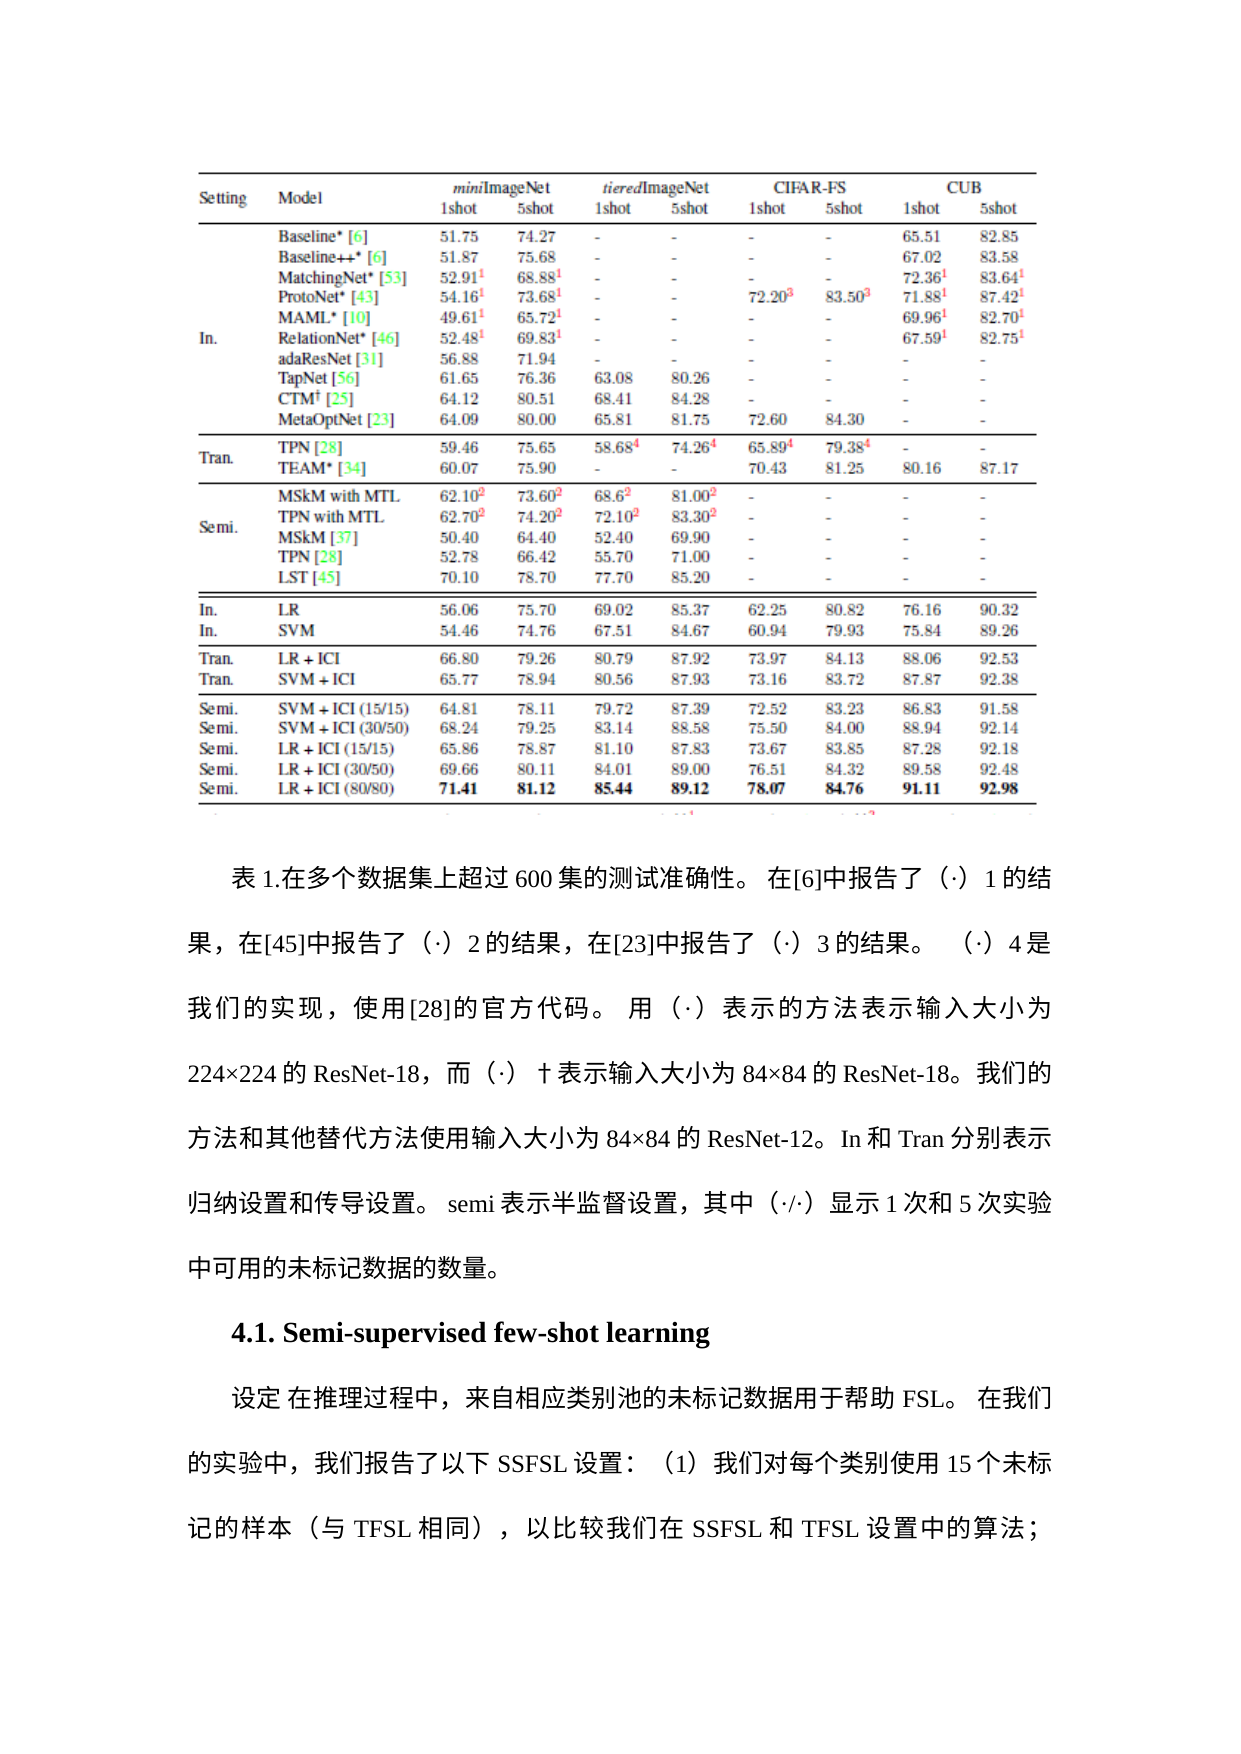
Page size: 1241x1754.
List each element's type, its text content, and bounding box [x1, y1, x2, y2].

text 4.1. Semi-supervised few-shot learning [187, 1299, 1053, 1364]
picture [187, 162, 1053, 815]
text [187, 1364, 1053, 1559]
text 表1.在多个数据集上超过600集的测试准确性。 在[6]中报告了（·）1的结果，在[45]中报告了（·）2的结果，在[23]中报告了（·）3的结果。 （·）4是我们的实现，使用[28]的官方代码。 用（·）表示的方法表示输入大小为224×224的ResNet-18，而（·）†表示输入大小为84×84的ResNet-18。我们的方法和其他替代方法使用输入大小为84×84的ResNet-12。In和Tran分别表示归纳设置和传导设置。 semi表示半监督设置，其中（·/·）显示1次和5次实验中可用的未标记数据的数量。 [187, 844, 1053, 1299]
